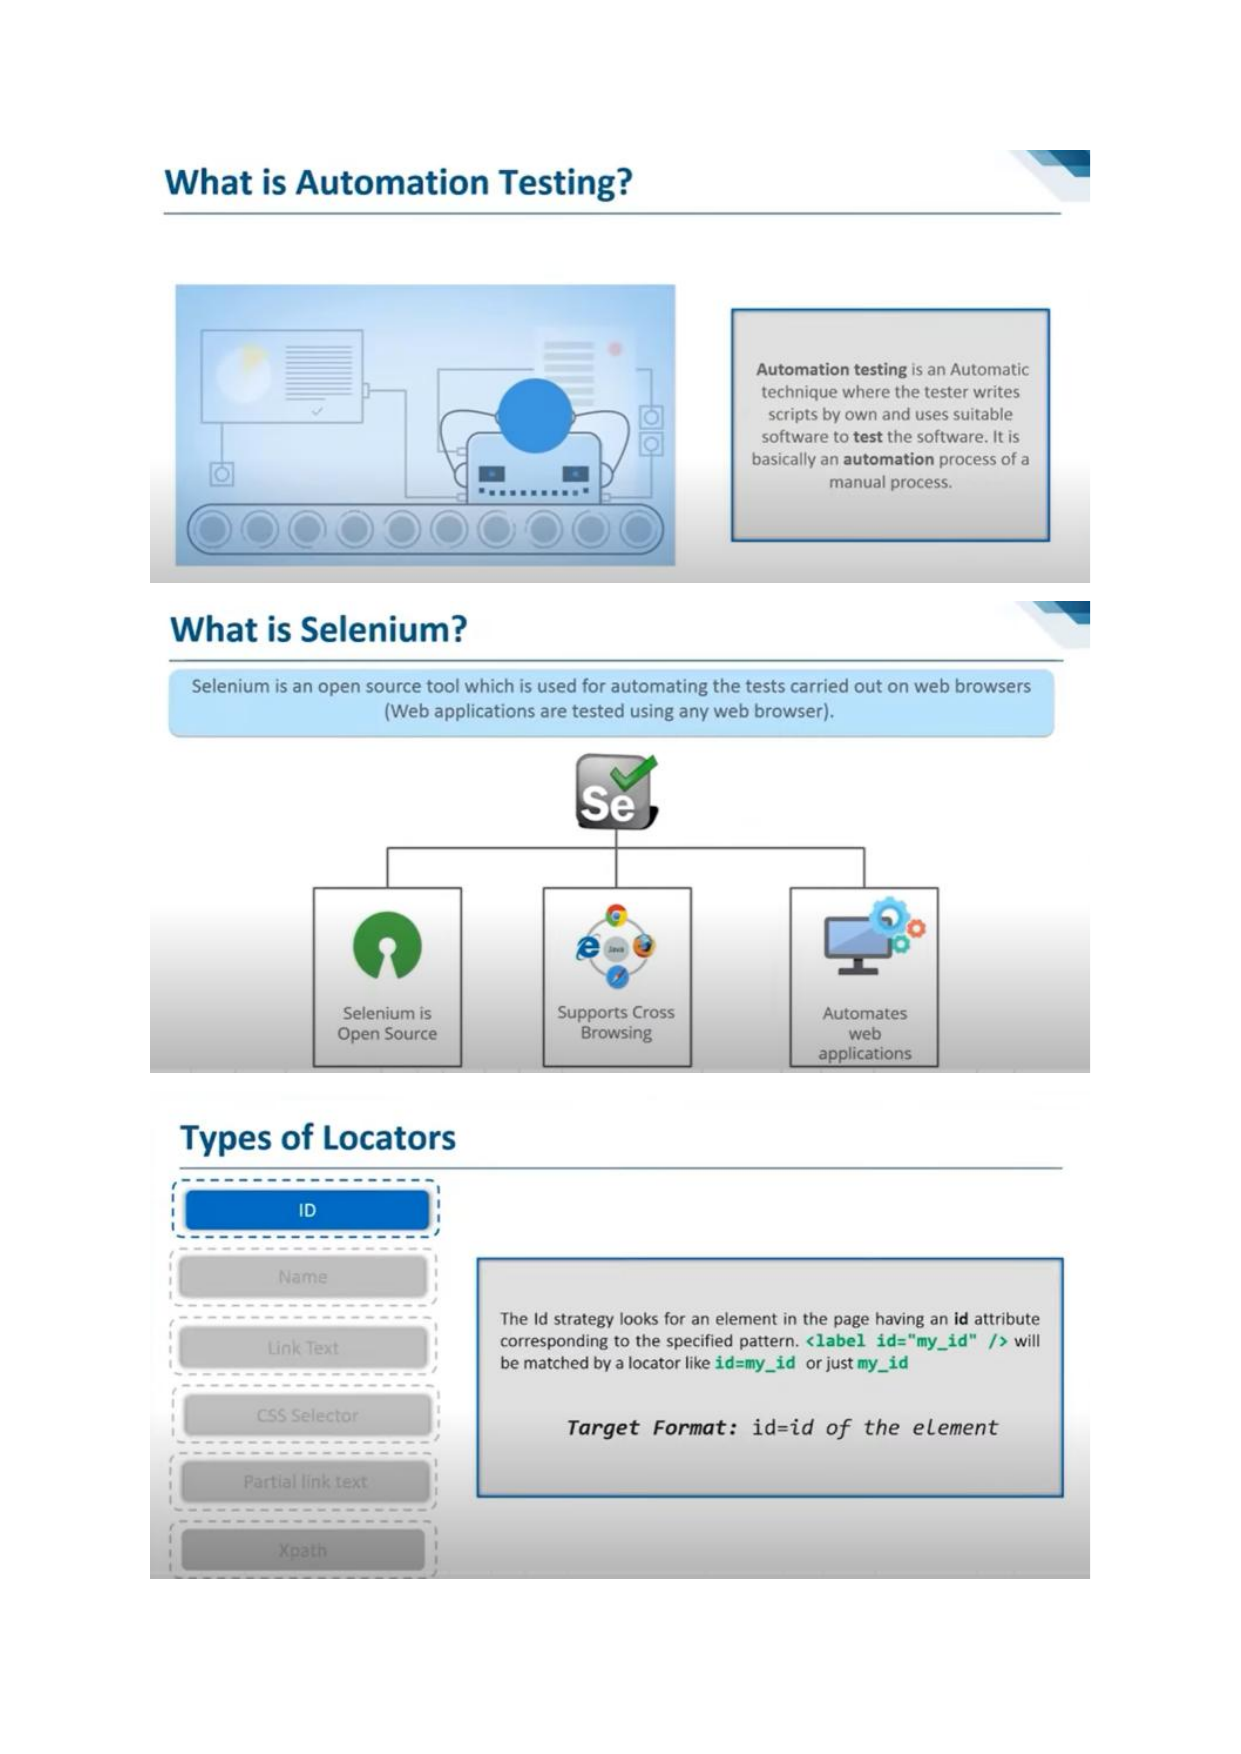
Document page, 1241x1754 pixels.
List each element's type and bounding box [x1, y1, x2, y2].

picture [150, 150, 1091, 583]
picture [150, 601, 1091, 1073]
picture [150, 1091, 1091, 1579]
